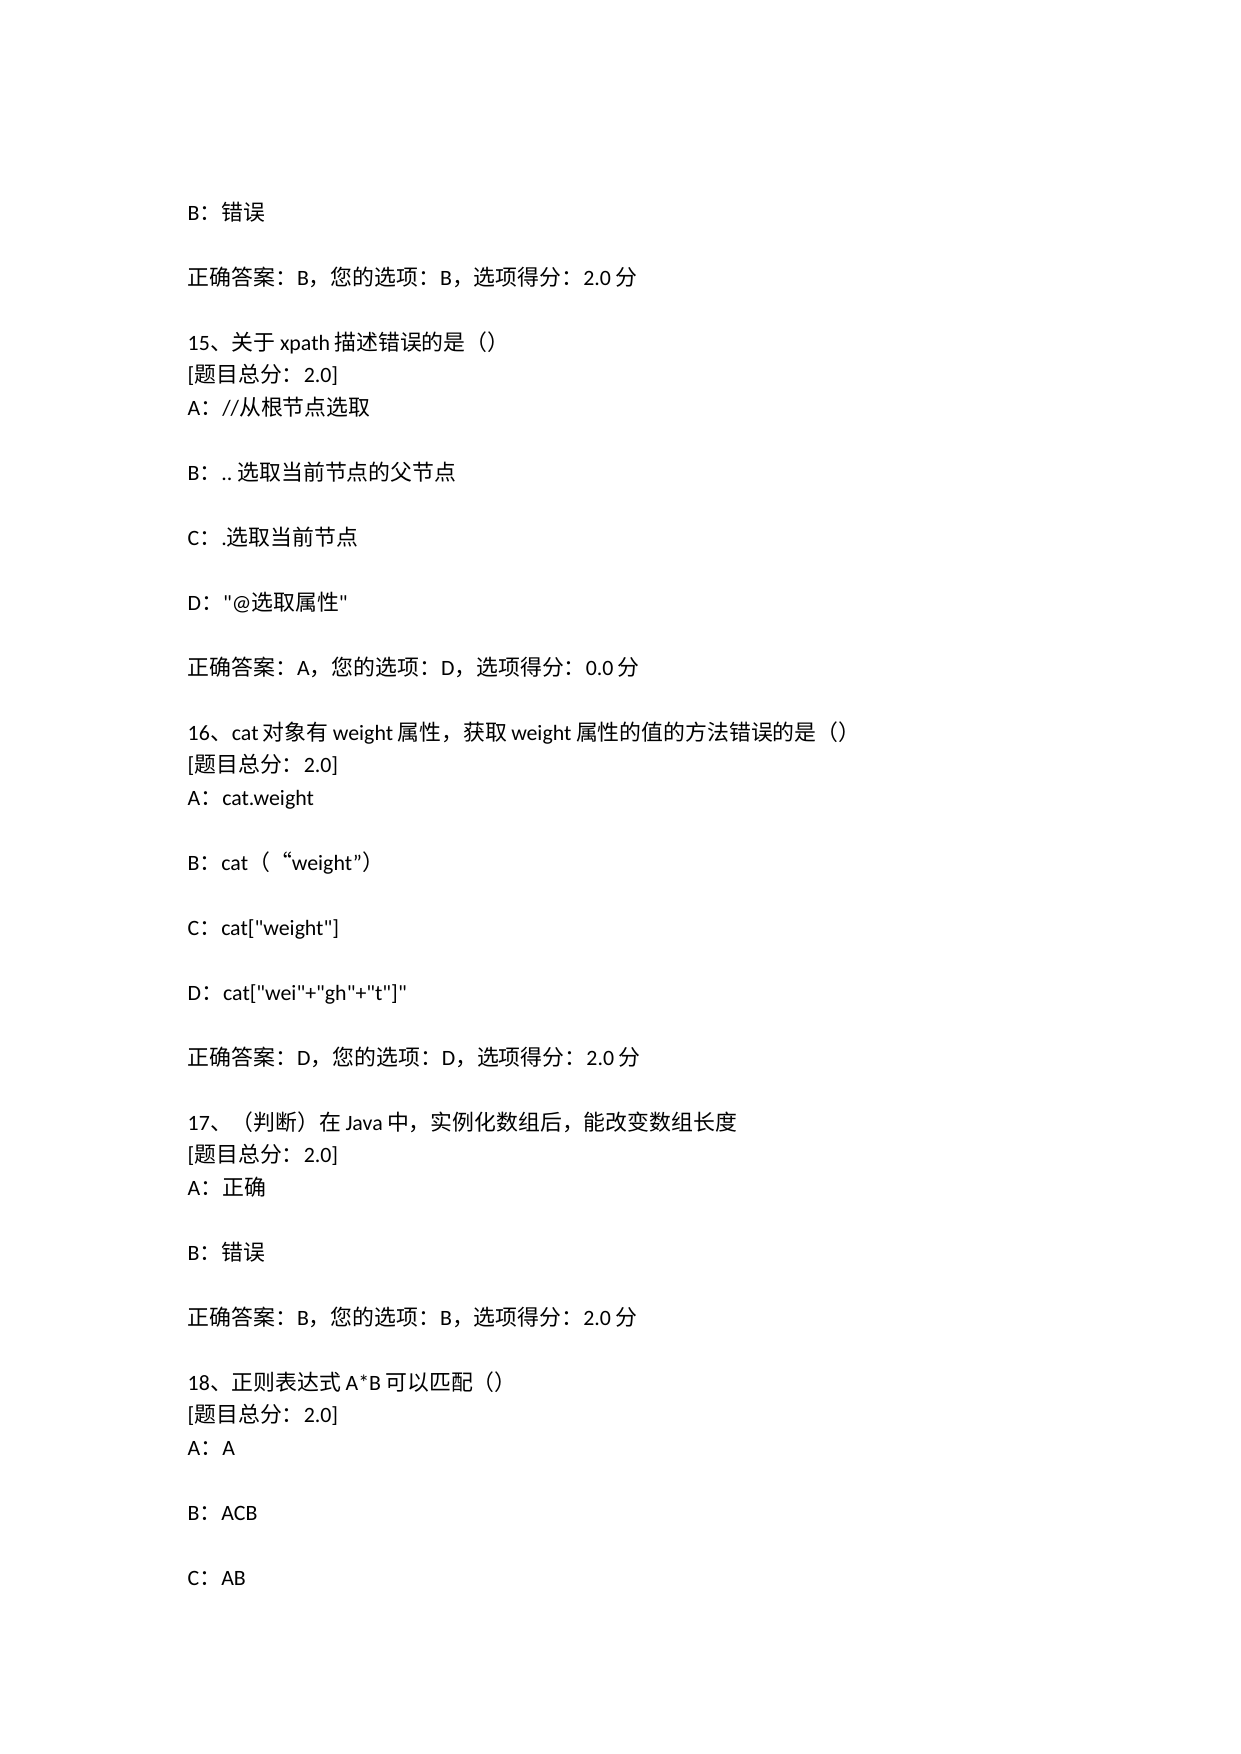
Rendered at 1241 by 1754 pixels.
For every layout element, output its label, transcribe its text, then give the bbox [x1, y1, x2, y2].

list 16、cat对象有weight属性，获取weight属性的值的方法错误的是（） [187, 714, 1053, 747]
list B：ACB [187, 1494, 1053, 1527]
list C：AB [187, 1559, 1053, 1592]
list 18、正则表达式A*B可以匹配（） [187, 1364, 1053, 1397]
list C：.选取当前节点 [187, 519, 1053, 552]
list 17、（判断）在Java中，实例化数组后，能改变数组长度 [187, 1104, 1053, 1137]
list A：A [187, 1429, 1053, 1462]
list [题目总分：2.0] [187, 1397, 1053, 1429]
list 正确答案：B，您的选项：B，选项得分：2.0分 [187, 259, 1053, 292]
list [题目总分：2.0] [187, 747, 1053, 779]
list 正确答案：D，您的选项：D，选项得分：2.0分 [187, 1039, 1053, 1072]
list [题目总分：2.0] [187, 357, 1053, 389]
list A：正确 [187, 1169, 1053, 1202]
list 正确答案：B，您的选项：B，选项得分：2.0分 [187, 1299, 1053, 1332]
list B：cat（“weight”） [187, 844, 1053, 877]
list B：错误 [187, 194, 1053, 227]
list C：cat["weight"] [187, 909, 1053, 942]
list D："@选取属性" [187, 584, 1053, 617]
list 正确答案：A，您的选项：D，选项得分：0.0分 [187, 649, 1053, 682]
list A：cat.weight [187, 779, 1053, 812]
list D：cat["wei"+"gh"+"t"]" [187, 974, 1053, 1007]
list B：错误 [187, 1234, 1053, 1267]
list 15、关于xpath描述错误的是（） [187, 324, 1053, 357]
list A：//从根节点选取 [187, 389, 1053, 422]
list B：.. 选取当前节点的父节点 [187, 454, 1053, 487]
list [题目总分：2.0] [187, 1137, 1053, 1169]
